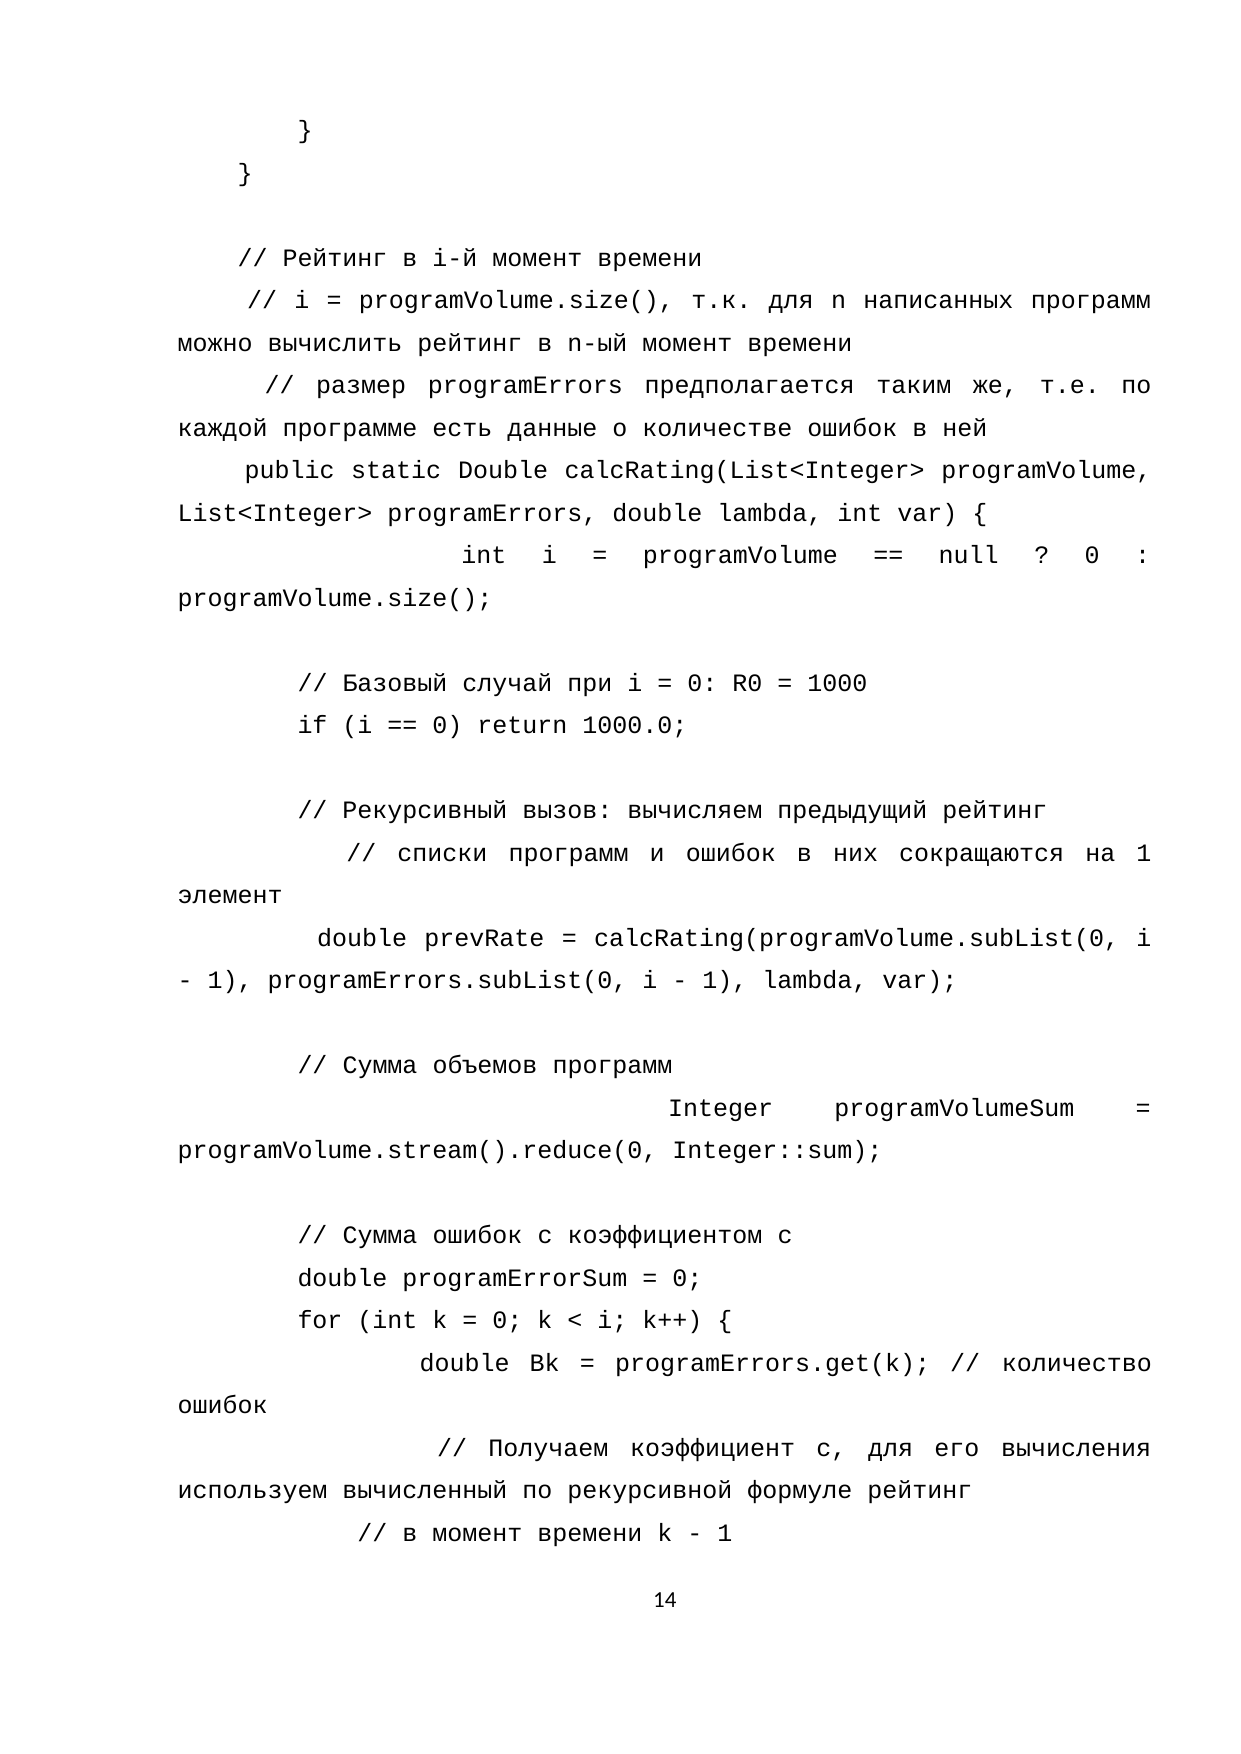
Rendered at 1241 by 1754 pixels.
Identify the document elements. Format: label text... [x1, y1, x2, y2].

text double programErrorSum = 0; [177, 1266, 1152, 1294]
text // i = programVolume.size(), т.к. для n написанных программ можно вычислить рейтинг в n-ый момент времени [177, 288, 1152, 359]
text int i = programVolume == null ? 0 : programVolume.size(); [177, 543, 1152, 614]
text for (int k = 0; k < i; k++) { [177, 1308, 1152, 1336]
text } [177, 161, 1152, 189]
text public static Double calcRating(List<Integer> programVolume, List<Integer> programErrors, double lambda, int var) { [177, 458, 1152, 529]
text // Рейтинг в i-й момент времени [177, 246, 1152, 274]
text // Базовый случай при i = 0: R0 = 1000 [177, 671, 1152, 699]
text double Bk = programErrors.get(k); // количество ошибок [177, 1351, 1152, 1421]
text } [177, 118, 1152, 146]
text // Сумма объемов программ [177, 1053, 1152, 1081]
text // размер programErrors предполагается таким же, т.е. по каждой программе есть данные о количестве ошибок в ней [177, 373, 1152, 444]
text // Сумма ошибок с коэффициентом c [177, 1223, 1152, 1251]
text // списки программ и ошибок в них сокращаются на 1 элемент [177, 841, 1152, 911]
text // Получаем коэффициент c, для его вычисления используем вычисленный по рекурсивной формуле рейтинг [177, 1436, 1152, 1506]
text // Рекурсивный вызов: вычисляем предыдущий рейтинг [177, 798, 1152, 826]
text Integer programVolumeSum = programVolume.stream().reduce(0, Integer::sum); [177, 1096, 1152, 1166]
text if (i == 0) return 1000.0; [177, 713, 1152, 741]
text // в момент времени k - 1 [177, 1521, 1152, 1549]
text double prevRate = calcRating(programVolume.subList(0, i - 1), programErrors.subList(0, i - 1), lambda, var); [177, 926, 1152, 996]
